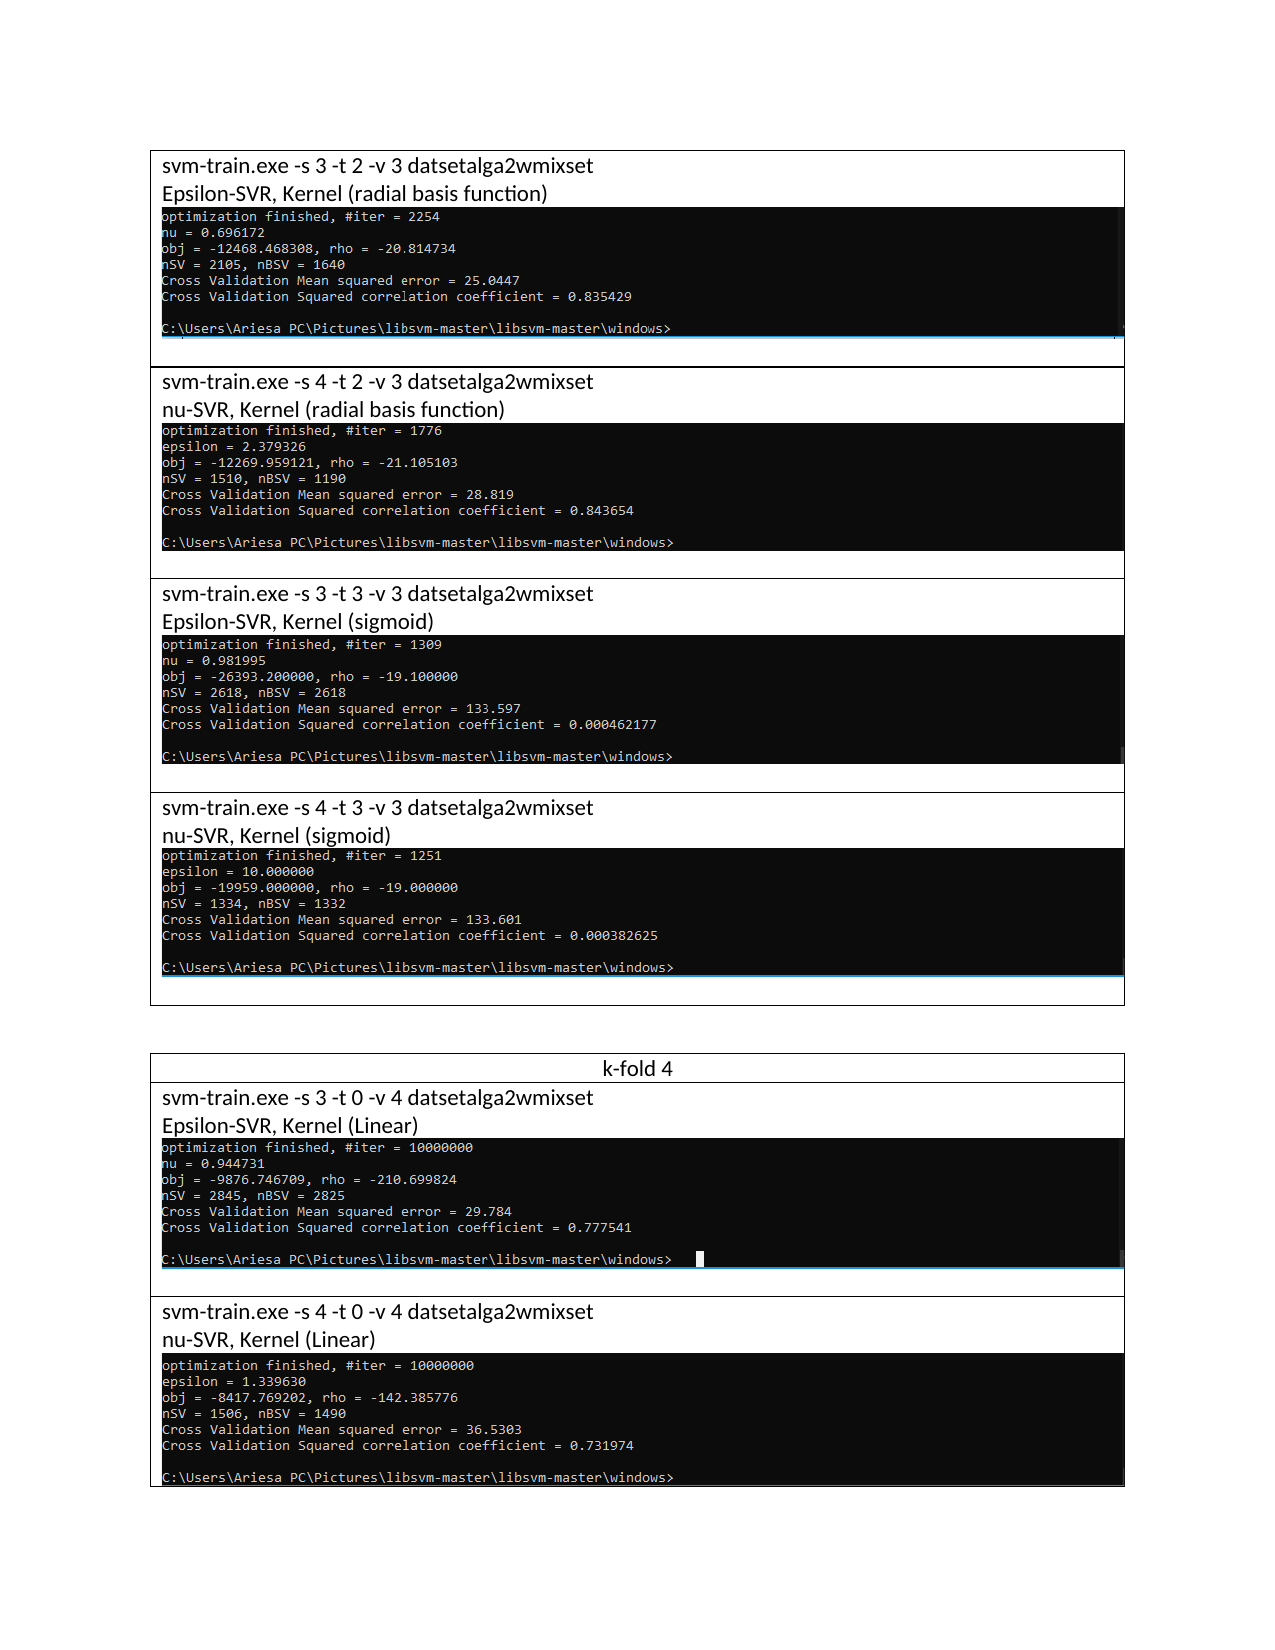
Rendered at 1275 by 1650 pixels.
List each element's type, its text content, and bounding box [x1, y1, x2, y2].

table_cell svm-train.exe -s 3 -t 3 -v 3 datsetalga2wmixset Epsilon-SVR, Kernel (sigmoid) [151, 579, 1124, 792]
picture [161, 1138, 1125, 1269]
table_header k-fold 4 [151, 1054, 1124, 1082]
table_cell svm-train.exe -s 3 -t 2 -v 3 datsetalga2wmixset Epsilon-SVR, Kernel (radial basis function) [151, 151, 1124, 366]
table_cell svm-train.exe -s 3 -t 0 -v 4 datsetalga2wmixset Epsilon-SVR, Kernel (Linear) [151, 1083, 1124, 1296]
picture [161, 1353, 1125, 1486]
picture [161, 423, 1125, 551]
table_cell svm-train.exe -s 4 -t 0 -v 4 datsetalga2wmixset nu-SVR, Kernel (Linear) [151, 1297, 1124, 1486]
table_cell svm-train.exe -s 4 -t 3 -v 3 datsetalga2wmixset nu-SVR, Kernel (sigmoid) [151, 793, 1124, 1005]
picture [161, 848, 1125, 977]
picture [161, 635, 1125, 764]
table_cell svm-train.exe -s 4 -t 2 -v 3 datsetalga2wmixset nu-SVR, Kernel (radial basis function) [151, 368, 1124, 578]
picture [161, 207, 1125, 339]
